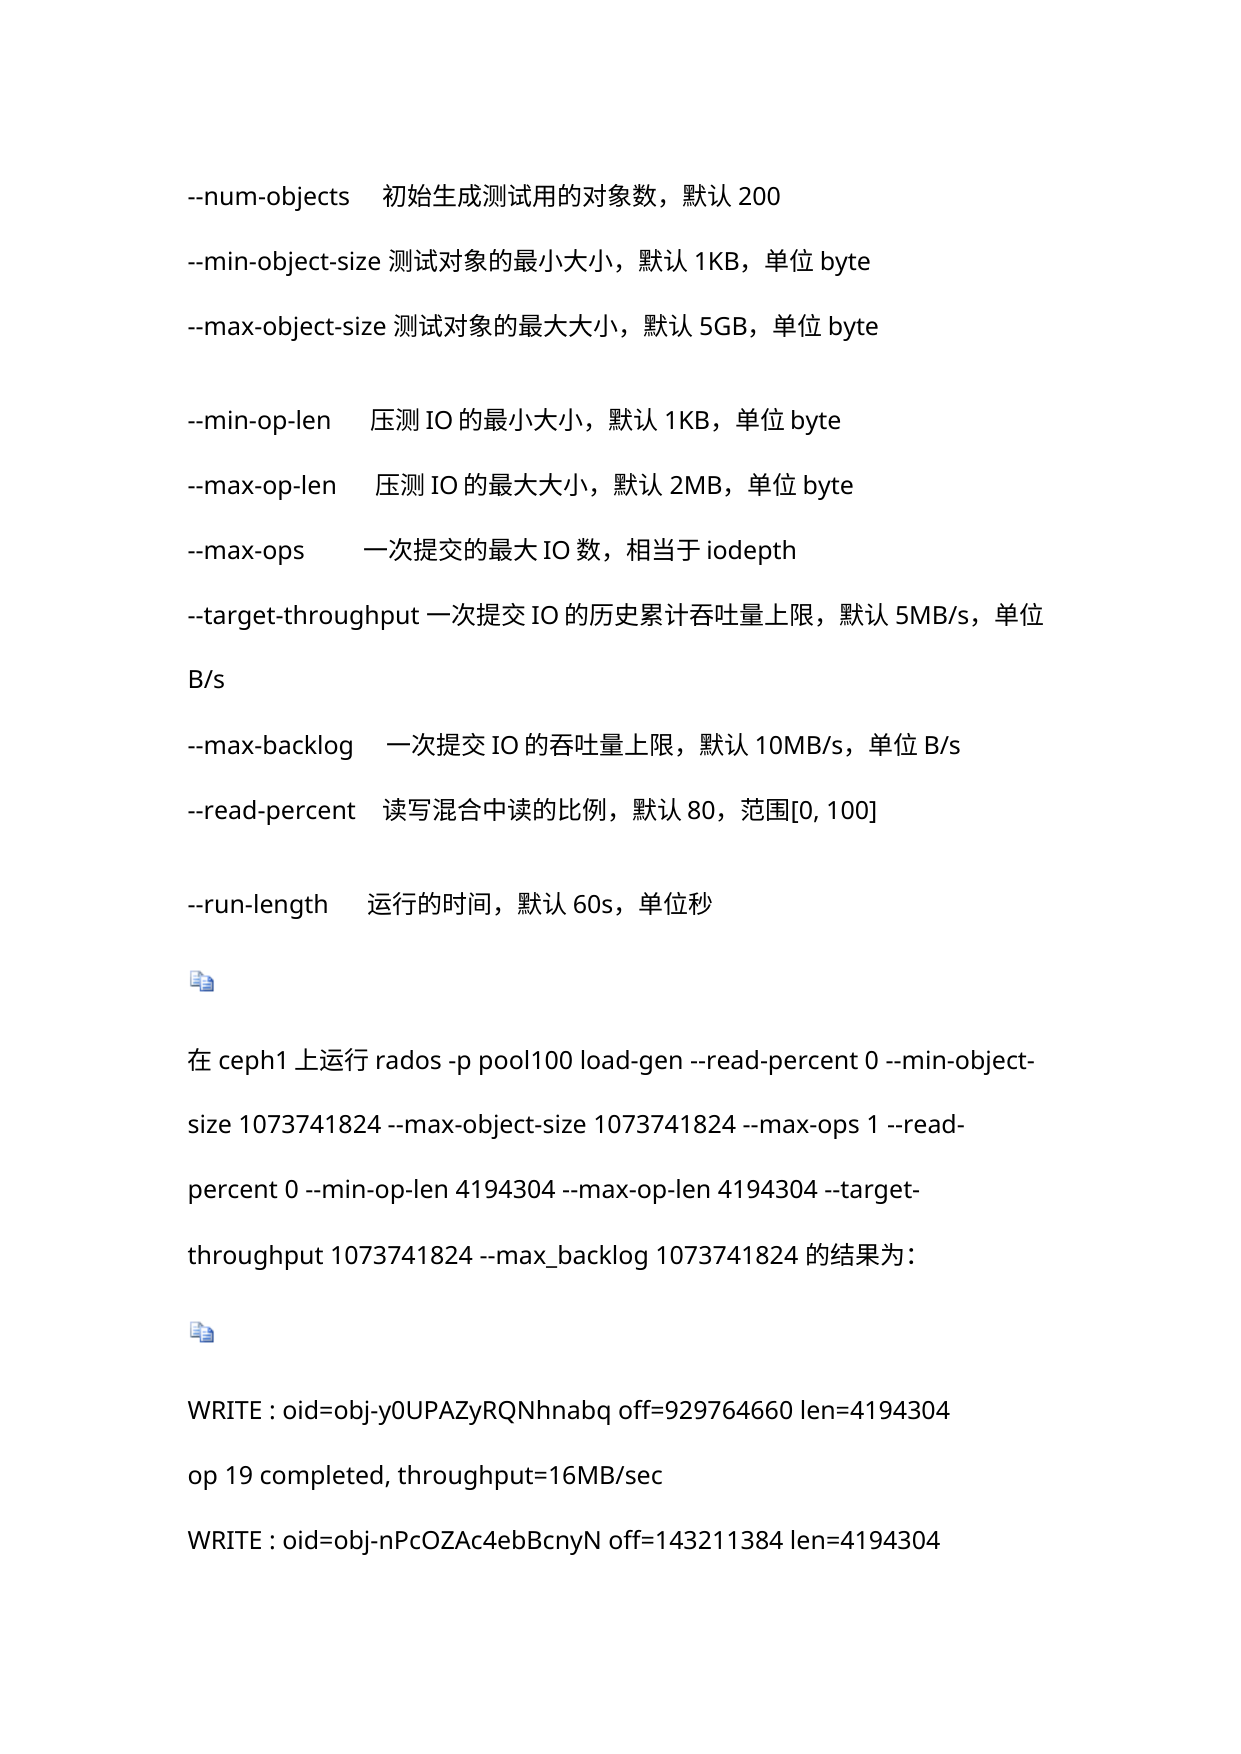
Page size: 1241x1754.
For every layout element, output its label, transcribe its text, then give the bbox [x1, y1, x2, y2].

picture [187, 1315, 219, 1348]
text --run-length 运行的时间，默认60s，单位秒 [187, 870, 1053, 935]
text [187, 1377, 1053, 1572]
text 在 ceph1上运行 rados -p pool100 load-gen --read-percent 0 --min-object-size 1073741824 --max-object-size 1073741824 --max-ops 1 --read-percent 0 --min-op-len 4194304 --max-op-len 4194304 --target-throughput 1073741824 --max_backlog 1073741824 的结果为： [187, 1026, 1053, 1286]
text --min-op-len 压测IO的最小大小，默认 1KB，单位byte --max-op-len 压测IO的最大大小，默认 2MB，单位byte --max-ops 一次提交的最大IO数，相当于iodepth --target-throughput 一次提交IO的历史累计吞吐量上限，默认 5MB/s，单位B/s --max-backlog 一次提交IO的吞吐量上限，默认10MB/s，单位B/s --read-percent 读写混合中读的比例，默认80，范围[0, 100] [187, 386, 1053, 841]
picture [187, 965, 219, 997]
text --num-objects 初始生成测试用的对象数，默认 200 --min-object-size 测试对象的最小大小，默认 1KB，单位byte --max-object-size 测试对象的最大大小，默认 5GB，单位byte [187, 162, 1053, 357]
